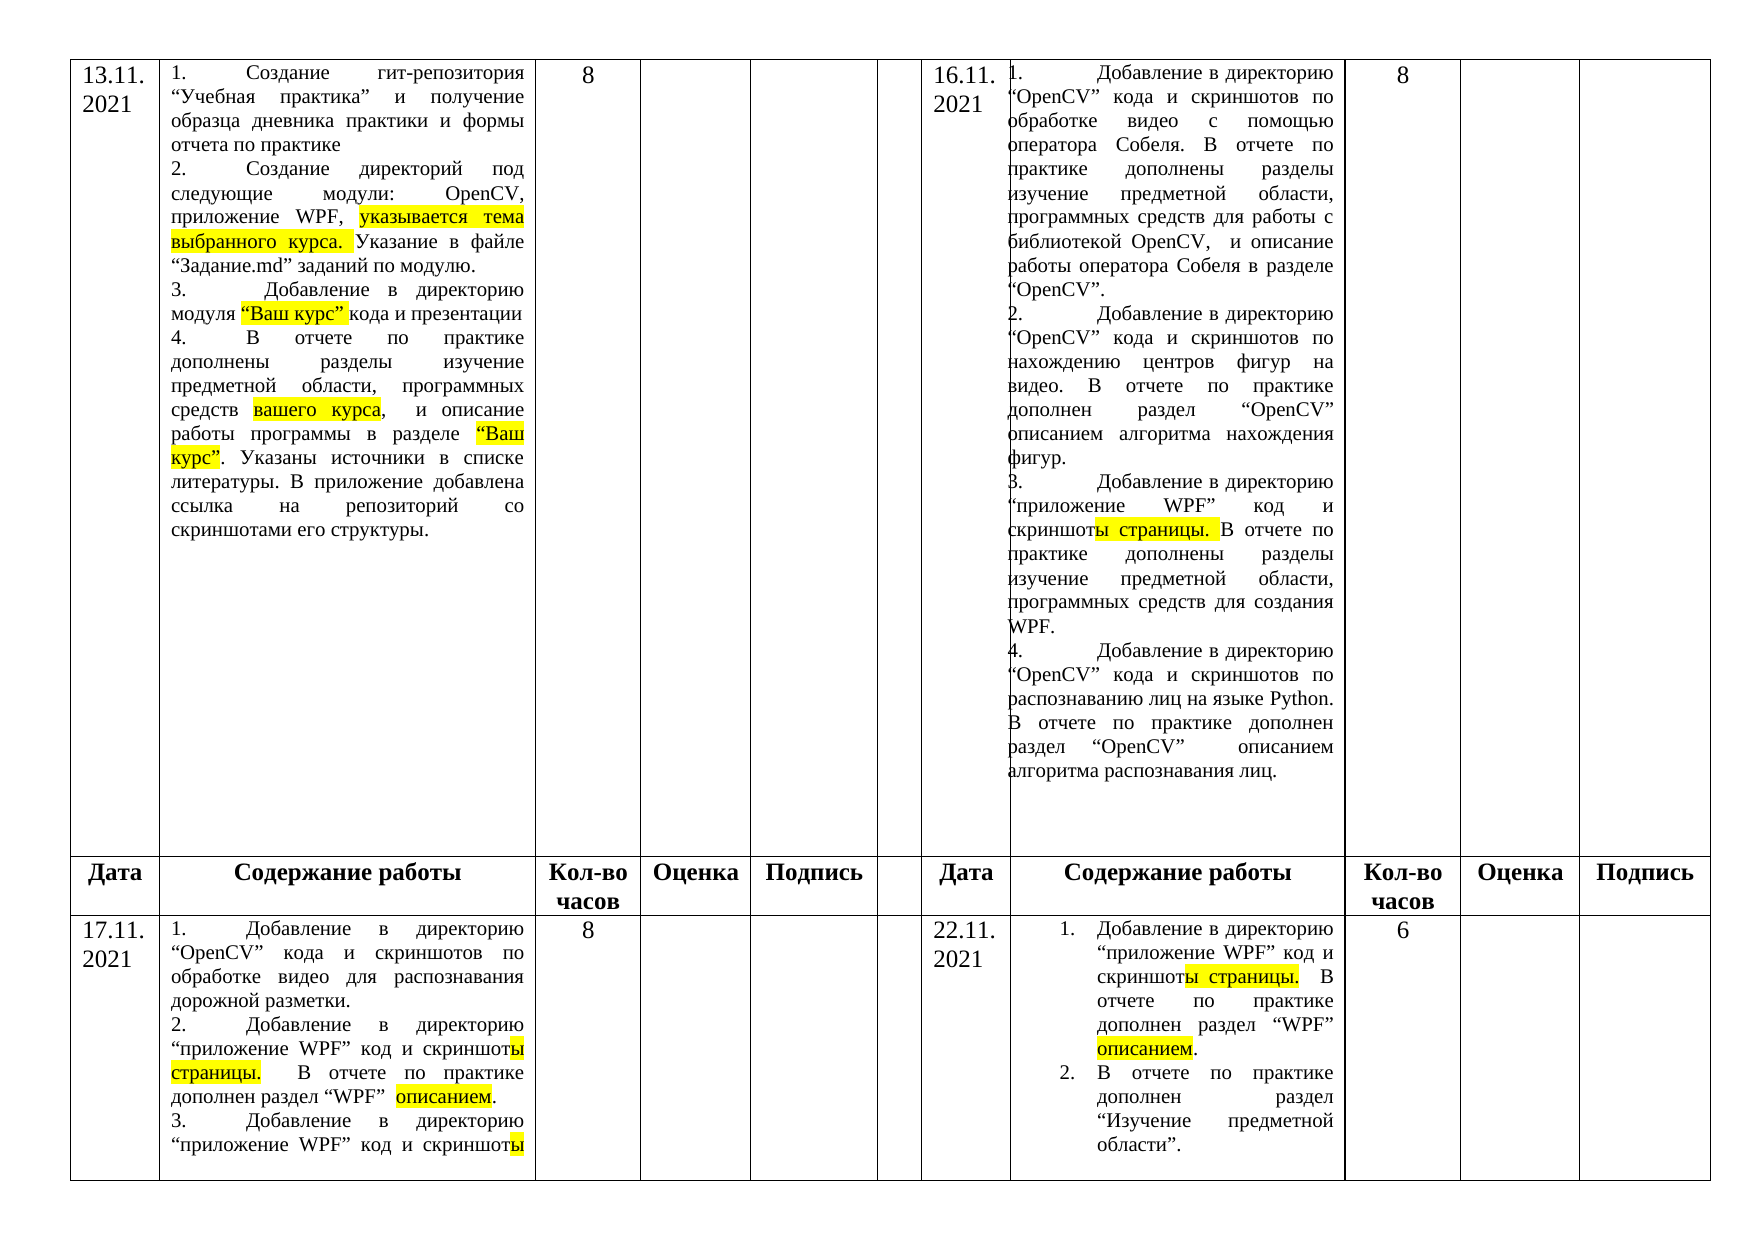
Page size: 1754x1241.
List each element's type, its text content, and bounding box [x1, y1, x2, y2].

table_cell [1580, 916, 1710, 1180]
table_cell Дата [71, 857, 159, 914]
table_cell [641, 60, 750, 856]
table_cell Содержание работы [1011, 857, 1344, 914]
table_cell Добавление в директорию “OpenCV” кода и скриншотов по обработке видео с помощью оператора Собеля. В отчете по практике дополнены разделы изучение предметной области, программных средств для работы с библиотекой OpenCV, и описание работы оператора Собеля в разделе “OpenCV”. Добавление в директорию “OpenCV” кода и скриншотов по нахождению центров фигур на видео. В отчете по практике дополнен раздел “OpenCV” описанием алгоритма нахождения фигур. Добавление в директорию “приложение WPF” код и скриншоты страницы. В отчете по практике дополнены разделы изучение предметной области, программных средств для создания WPF. Добавление в директорию “OpenCV” кода и скриншотов по распознаванию лиц на языке Python. В отчете по практике дополнен раздел “OpenCV” описанием алгоритма распознавания лиц. [1011, 60, 1344, 856]
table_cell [160, 916, 535, 1180]
table_cell Подпись [751, 857, 877, 914]
table_cell Оценка [641, 857, 750, 914]
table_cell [1011, 916, 1344, 1180]
table_cell Оценка [1461, 857, 1579, 914]
table_cell 8 [1346, 60, 1460, 856]
table_cell [1580, 60, 1710, 856]
table_cell [641, 916, 750, 1180]
table_cell 8 [536, 60, 640, 856]
table_cell [878, 916, 921, 1180]
table_cell Кол-во часов [1346, 857, 1460, 914]
table_cell [1461, 916, 1579, 1180]
table_cell [751, 60, 877, 856]
table_cell [878, 60, 921, 856]
table_cell [1461, 60, 1579, 856]
table_cell [751, 916, 877, 1180]
table_cell 6 [1346, 916, 1460, 1180]
table_cell Кол-во часов [536, 857, 640, 914]
table_cell 8 [536, 916, 640, 1180]
table_cell 17.11.2021 [71, 916, 159, 1180]
table_cell 13.11.2021 [71, 60, 159, 856]
table_cell Создание гит-репозитория “Учебная практика” и получение образца дневника практики и формы отчета по практике Создание директорий под следующие модули: OpenCV, приложение WPF, указывается тема выбранного курса. Указание в файле “Задание.md” заданий по модулю. Добавление в директорию модуля “Ваш курс” кода и презентации В отчете по практике дополнены разделы изучение предметной области, программных средств вашего курса, и описание работы программы в разделе “Ваш курс”. Указаны источники в списке литературы. В приложение добавлена ссылка на репозиторий со скриншотами его структуры. [160, 60, 535, 856]
table_cell 16.11.2021 [922, 60, 1010, 856]
table_cell Содержание работы [160, 857, 535, 914]
table_cell [878, 857, 921, 914]
table_cell 22.11.2021 [922, 916, 1010, 1180]
table_cell Подпись [1580, 857, 1710, 914]
table_cell Дата [922, 857, 1010, 914]
